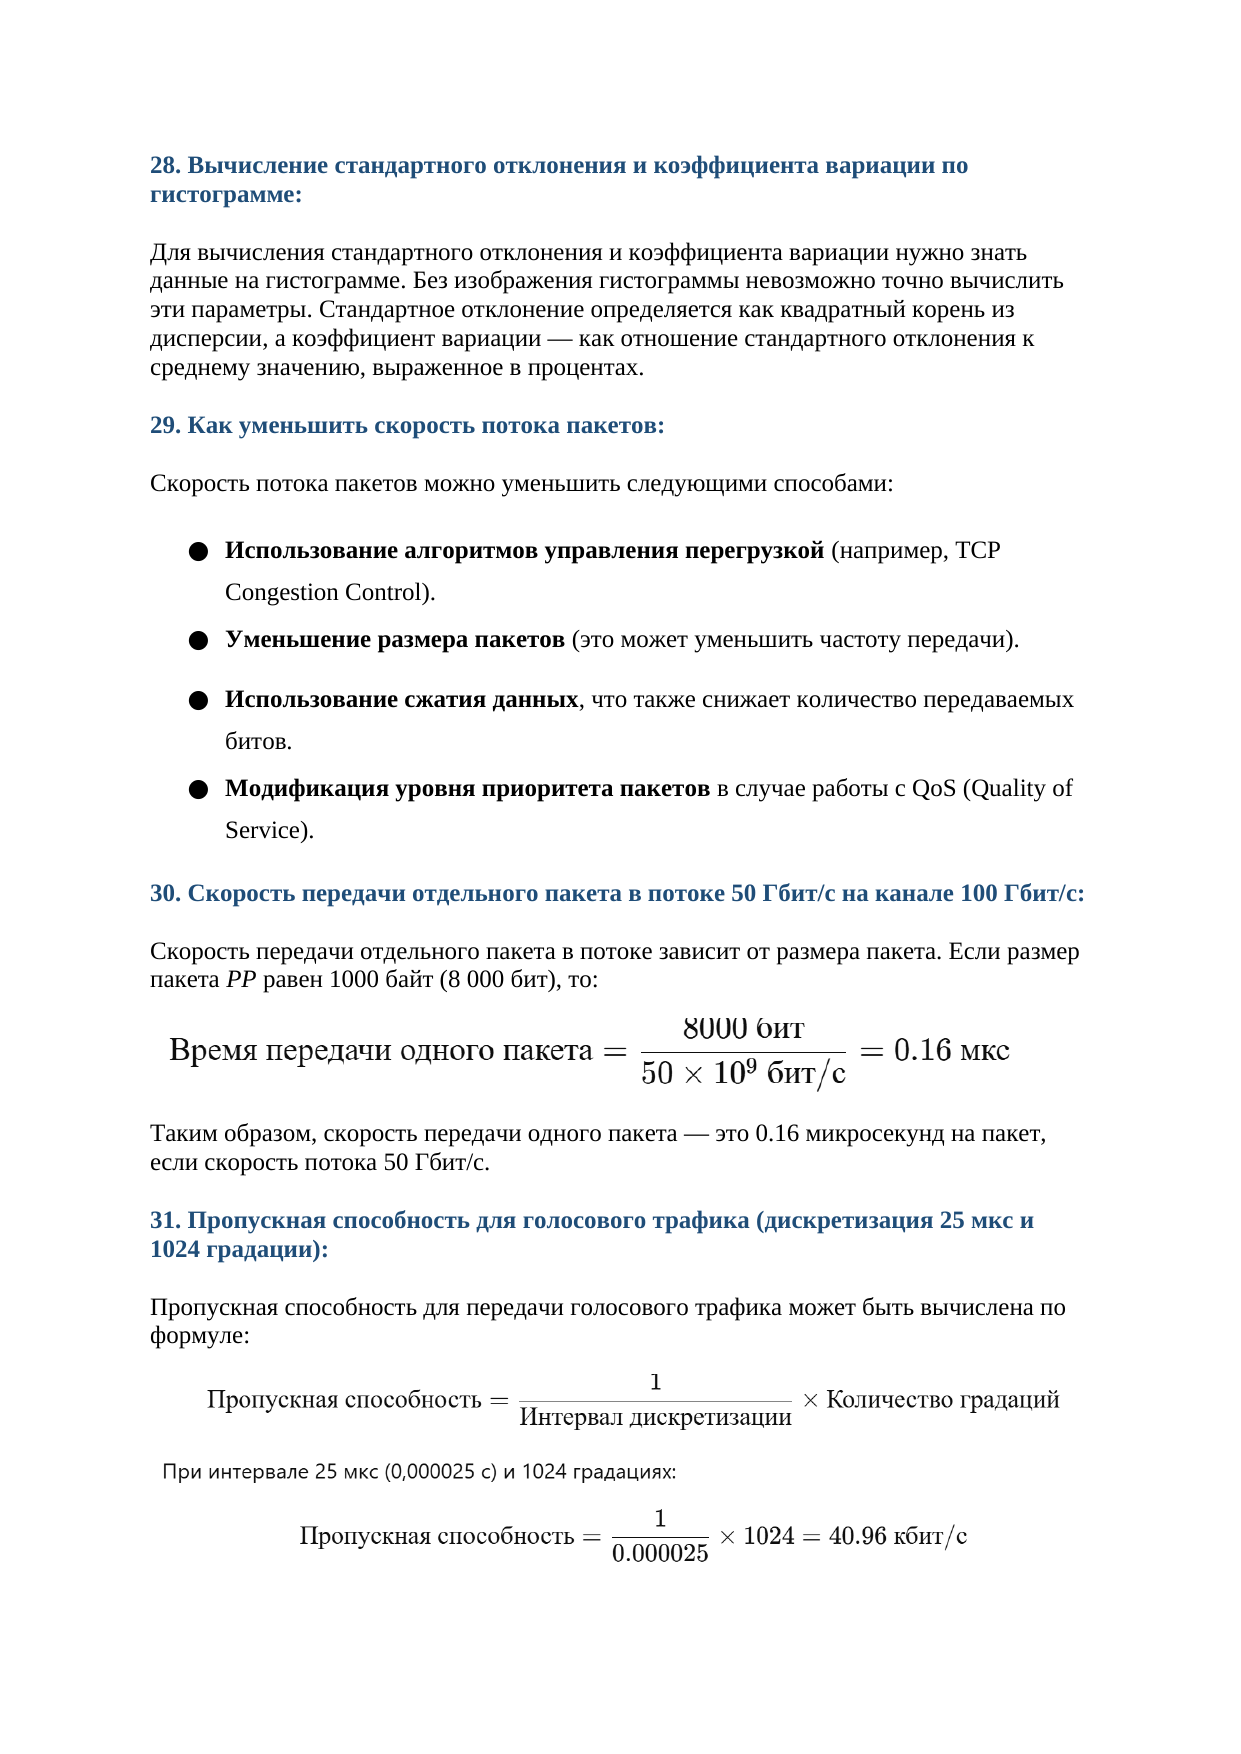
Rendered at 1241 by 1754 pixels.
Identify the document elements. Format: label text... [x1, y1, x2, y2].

list Использование алгоритмов управления перегрузкой (например, TCP Congestion Control). [187, 522, 1090, 606]
text Пропускная способность для передачи голосового трафика может быть вычислена по формуле: [150, 1292, 1090, 1349]
subtitle 31. Пропускная способность для голосового трафика (дискретизация 25 мкс и 1024 градации): [150, 1205, 1090, 1262]
subtitle 28. Вычисление стандартного отклонения и коэффициента вариации по гистограмме: [150, 150, 1090, 207]
list Модификация уровня приоритета пакетов в случае работы с QoS (Quality of Service). [187, 759, 1090, 844]
text Таким образом, скорость передачи одного пакета — это 0.16 микросекунд на пакет, если скорость потока 50 Гбит/с. [150, 1118, 1090, 1176]
text Скорость потока пакетов можно уменьшить следующими способами: [150, 468, 1090, 497]
text Скорость передачи отдельного пакета в потоке зависит от размера пакета. Если размер пакета PP равен 1000 байт (8 000 бит), то: [150, 936, 1090, 993]
subtitle 29. Как уменьшить скорость потока пакетов: [150, 410, 1090, 438]
picture [150, 1018, 1089, 1094]
picture [150, 1374, 1089, 1572]
text Для вычисления стандартного отклонения и коэффициента вариации нужно знать данные на гистограмме. Без изображения гистограммы невозможно точно вычислить эти параметры. Стандартное отклонение определяется как квадратный корень из дисперсии, а коэффициент вариации — как отношение стандартного отклонения к среднему значению, выраженное в процентах. [150, 237, 1090, 381]
subtitle 30. Скорость передачи отдельного пакета в потоке 50 Гбит/с на канале 100 Гбит/с: [150, 878, 1090, 906]
list Использование сжатия данных, что также снижает количество передаваемых битов. [187, 670, 1090, 755]
list Уменьшение размера пакетов (это может уменьшить частоту передачи). [187, 611, 1090, 662]
